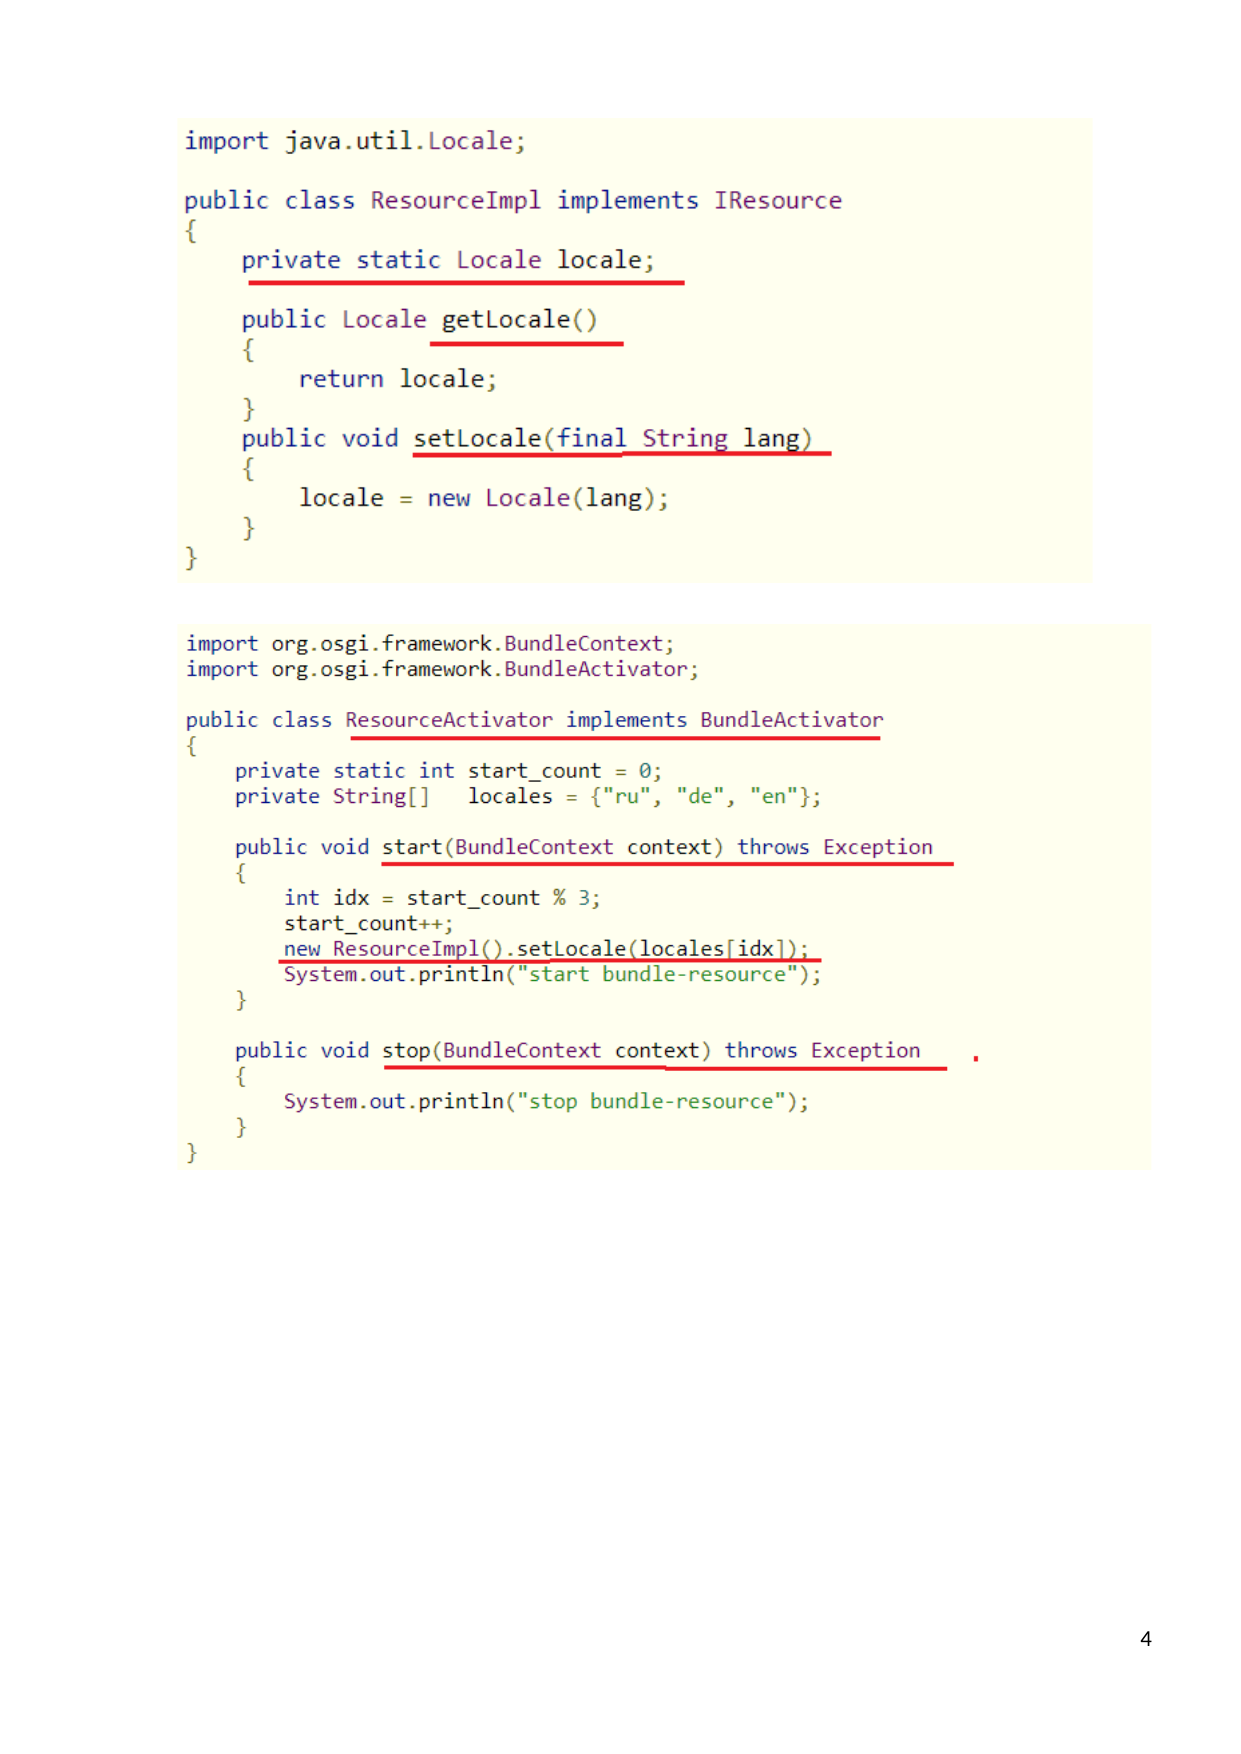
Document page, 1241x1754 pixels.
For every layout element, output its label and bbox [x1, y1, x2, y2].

picture [177, 624, 1152, 1170]
picture [177, 118, 1093, 583]
